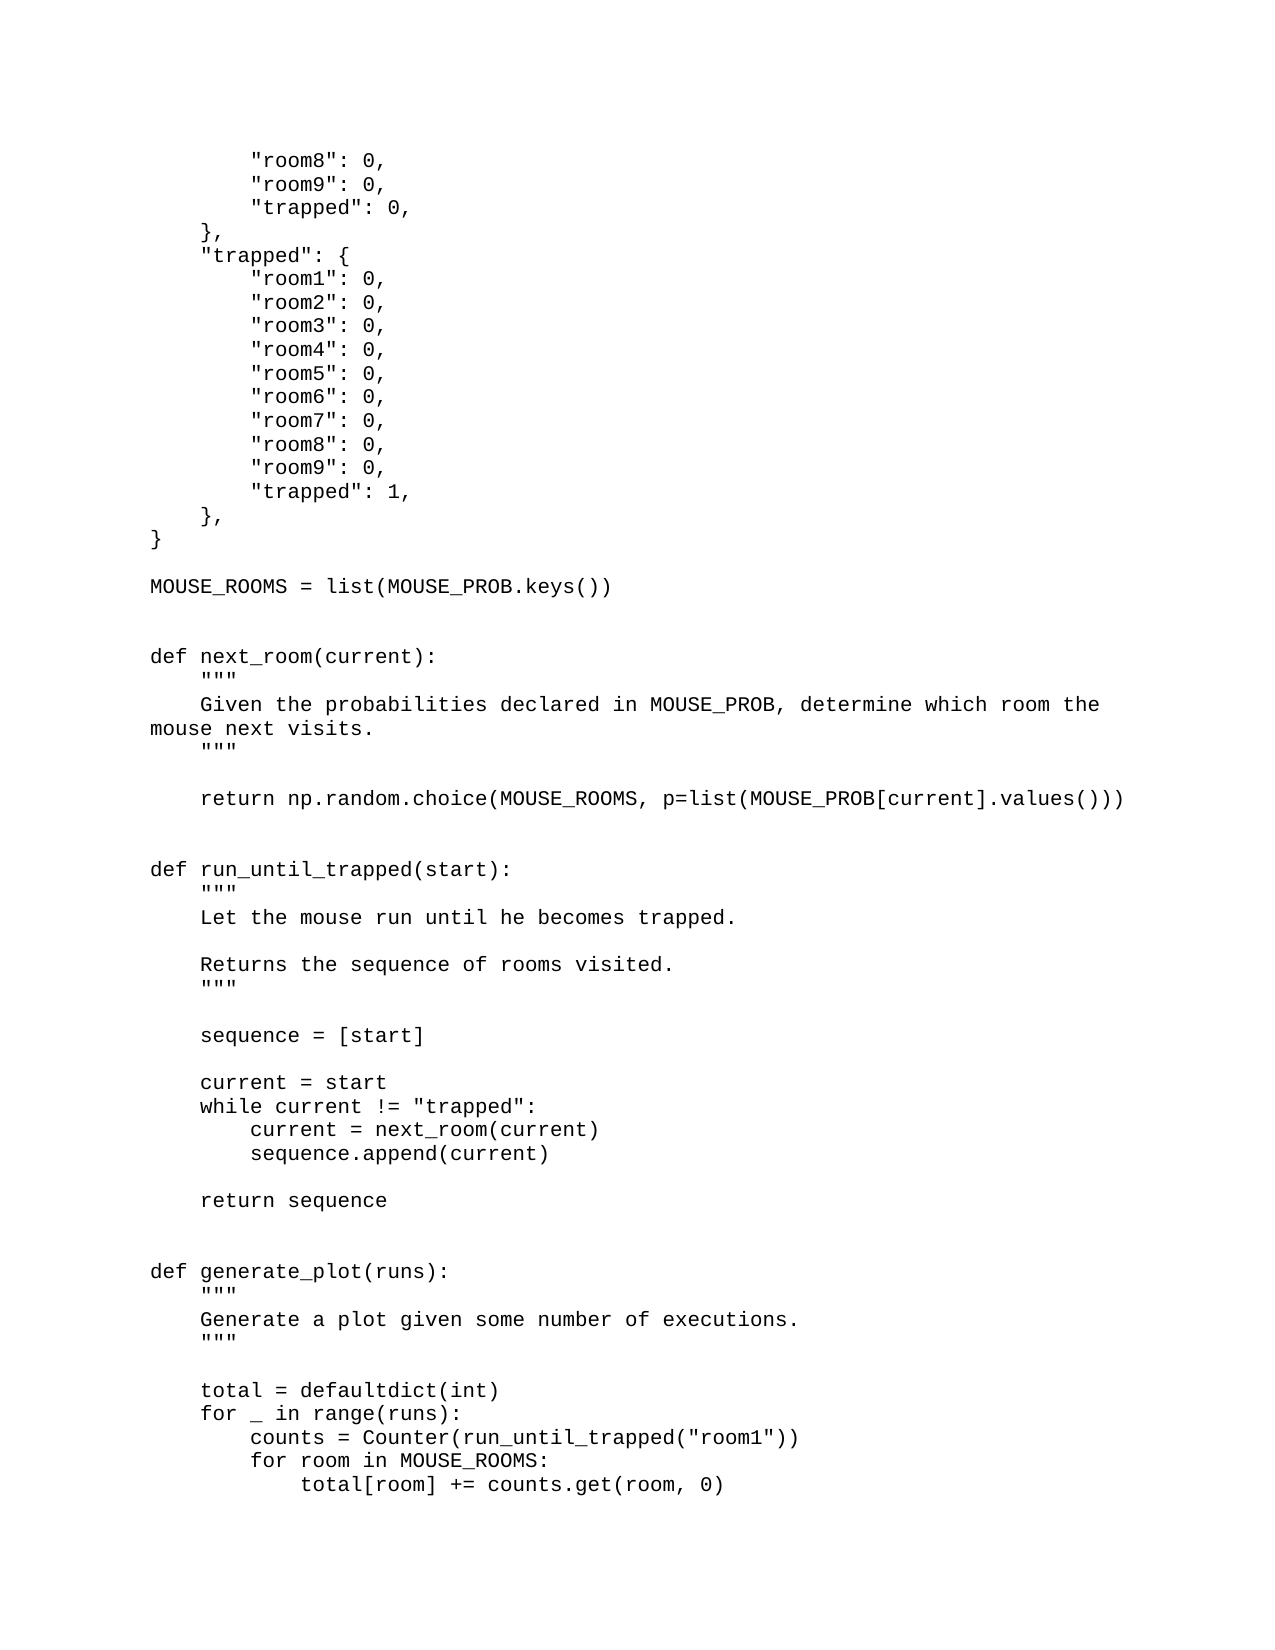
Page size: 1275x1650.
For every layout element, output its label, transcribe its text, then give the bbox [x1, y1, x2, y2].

text def run_until_trapped(start): [150, 859, 1125, 883]
text def generate_plot(runs): [150, 1261, 1125, 1285]
text """ [150, 1332, 1125, 1356]
text "room3": 0, [150, 316, 1125, 339]
text Let the mouse run until he becomes trapped. [150, 907, 1125, 930]
text "trapped": 0, [150, 197, 1125, 221]
text counts = Counter(run_until_trapped("room1")) [150, 1427, 1125, 1451]
text "trapped": { [150, 244, 1125, 268]
text "room8": 0, [150, 434, 1125, 457]
text "room4": 0, [150, 339, 1125, 363]
text while current != "trapped": [150, 1096, 1125, 1119]
text "room9": 0, [150, 174, 1125, 197]
text } [150, 528, 1125, 552]
text Generate a plot given some number of executions. [150, 1309, 1125, 1332]
text "room2": 0, [150, 292, 1125, 316]
text "room6": 0, [150, 386, 1125, 410]
text """ [150, 1285, 1125, 1309]
text return sequence [150, 1190, 1125, 1214]
text sequence = [start] [150, 1025, 1125, 1048]
text return np.random.choice(MOUSE_ROOMS, p=list(MOUSE_PROB[current].values())) [150, 788, 1125, 812]
text "room8": 0, [150, 150, 1125, 174]
text """ [150, 670, 1125, 694]
text for _ in range(runs): [150, 1403, 1125, 1427]
text }, [150, 505, 1125, 528]
text current = start [150, 1072, 1125, 1096]
text Returns the sequence of rooms visited. [150, 954, 1125, 978]
text sequence.append(current) [150, 1143, 1125, 1167]
text "room1": 0, [150, 268, 1125, 292]
text MOUSE_ROOMS = list(MOUSE_PROB.keys()) [150, 576, 1125, 599]
text total = defaultdict(int) [150, 1379, 1125, 1403]
text "trapped": 1, [150, 481, 1125, 505]
text total[room] += counts.get(room, 0) [150, 1474, 1125, 1498]
text }, [150, 221, 1125, 244]
text "room5": 0, [150, 363, 1125, 386]
text "room9": 0, [150, 457, 1125, 481]
text current = next_room(current) [150, 1119, 1125, 1143]
text for room in MOUSE_ROOMS: [150, 1451, 1125, 1474]
text Given the probabilities declared in MOUSE_PROB, determine which room the mouse next visits. [150, 694, 1125, 741]
text "room7": 0, [150, 410, 1125, 434]
text def next_room(current): [150, 647, 1125, 670]
text """ [150, 741, 1125, 765]
text """ [150, 883, 1125, 907]
text """ [150, 978, 1125, 1001]
